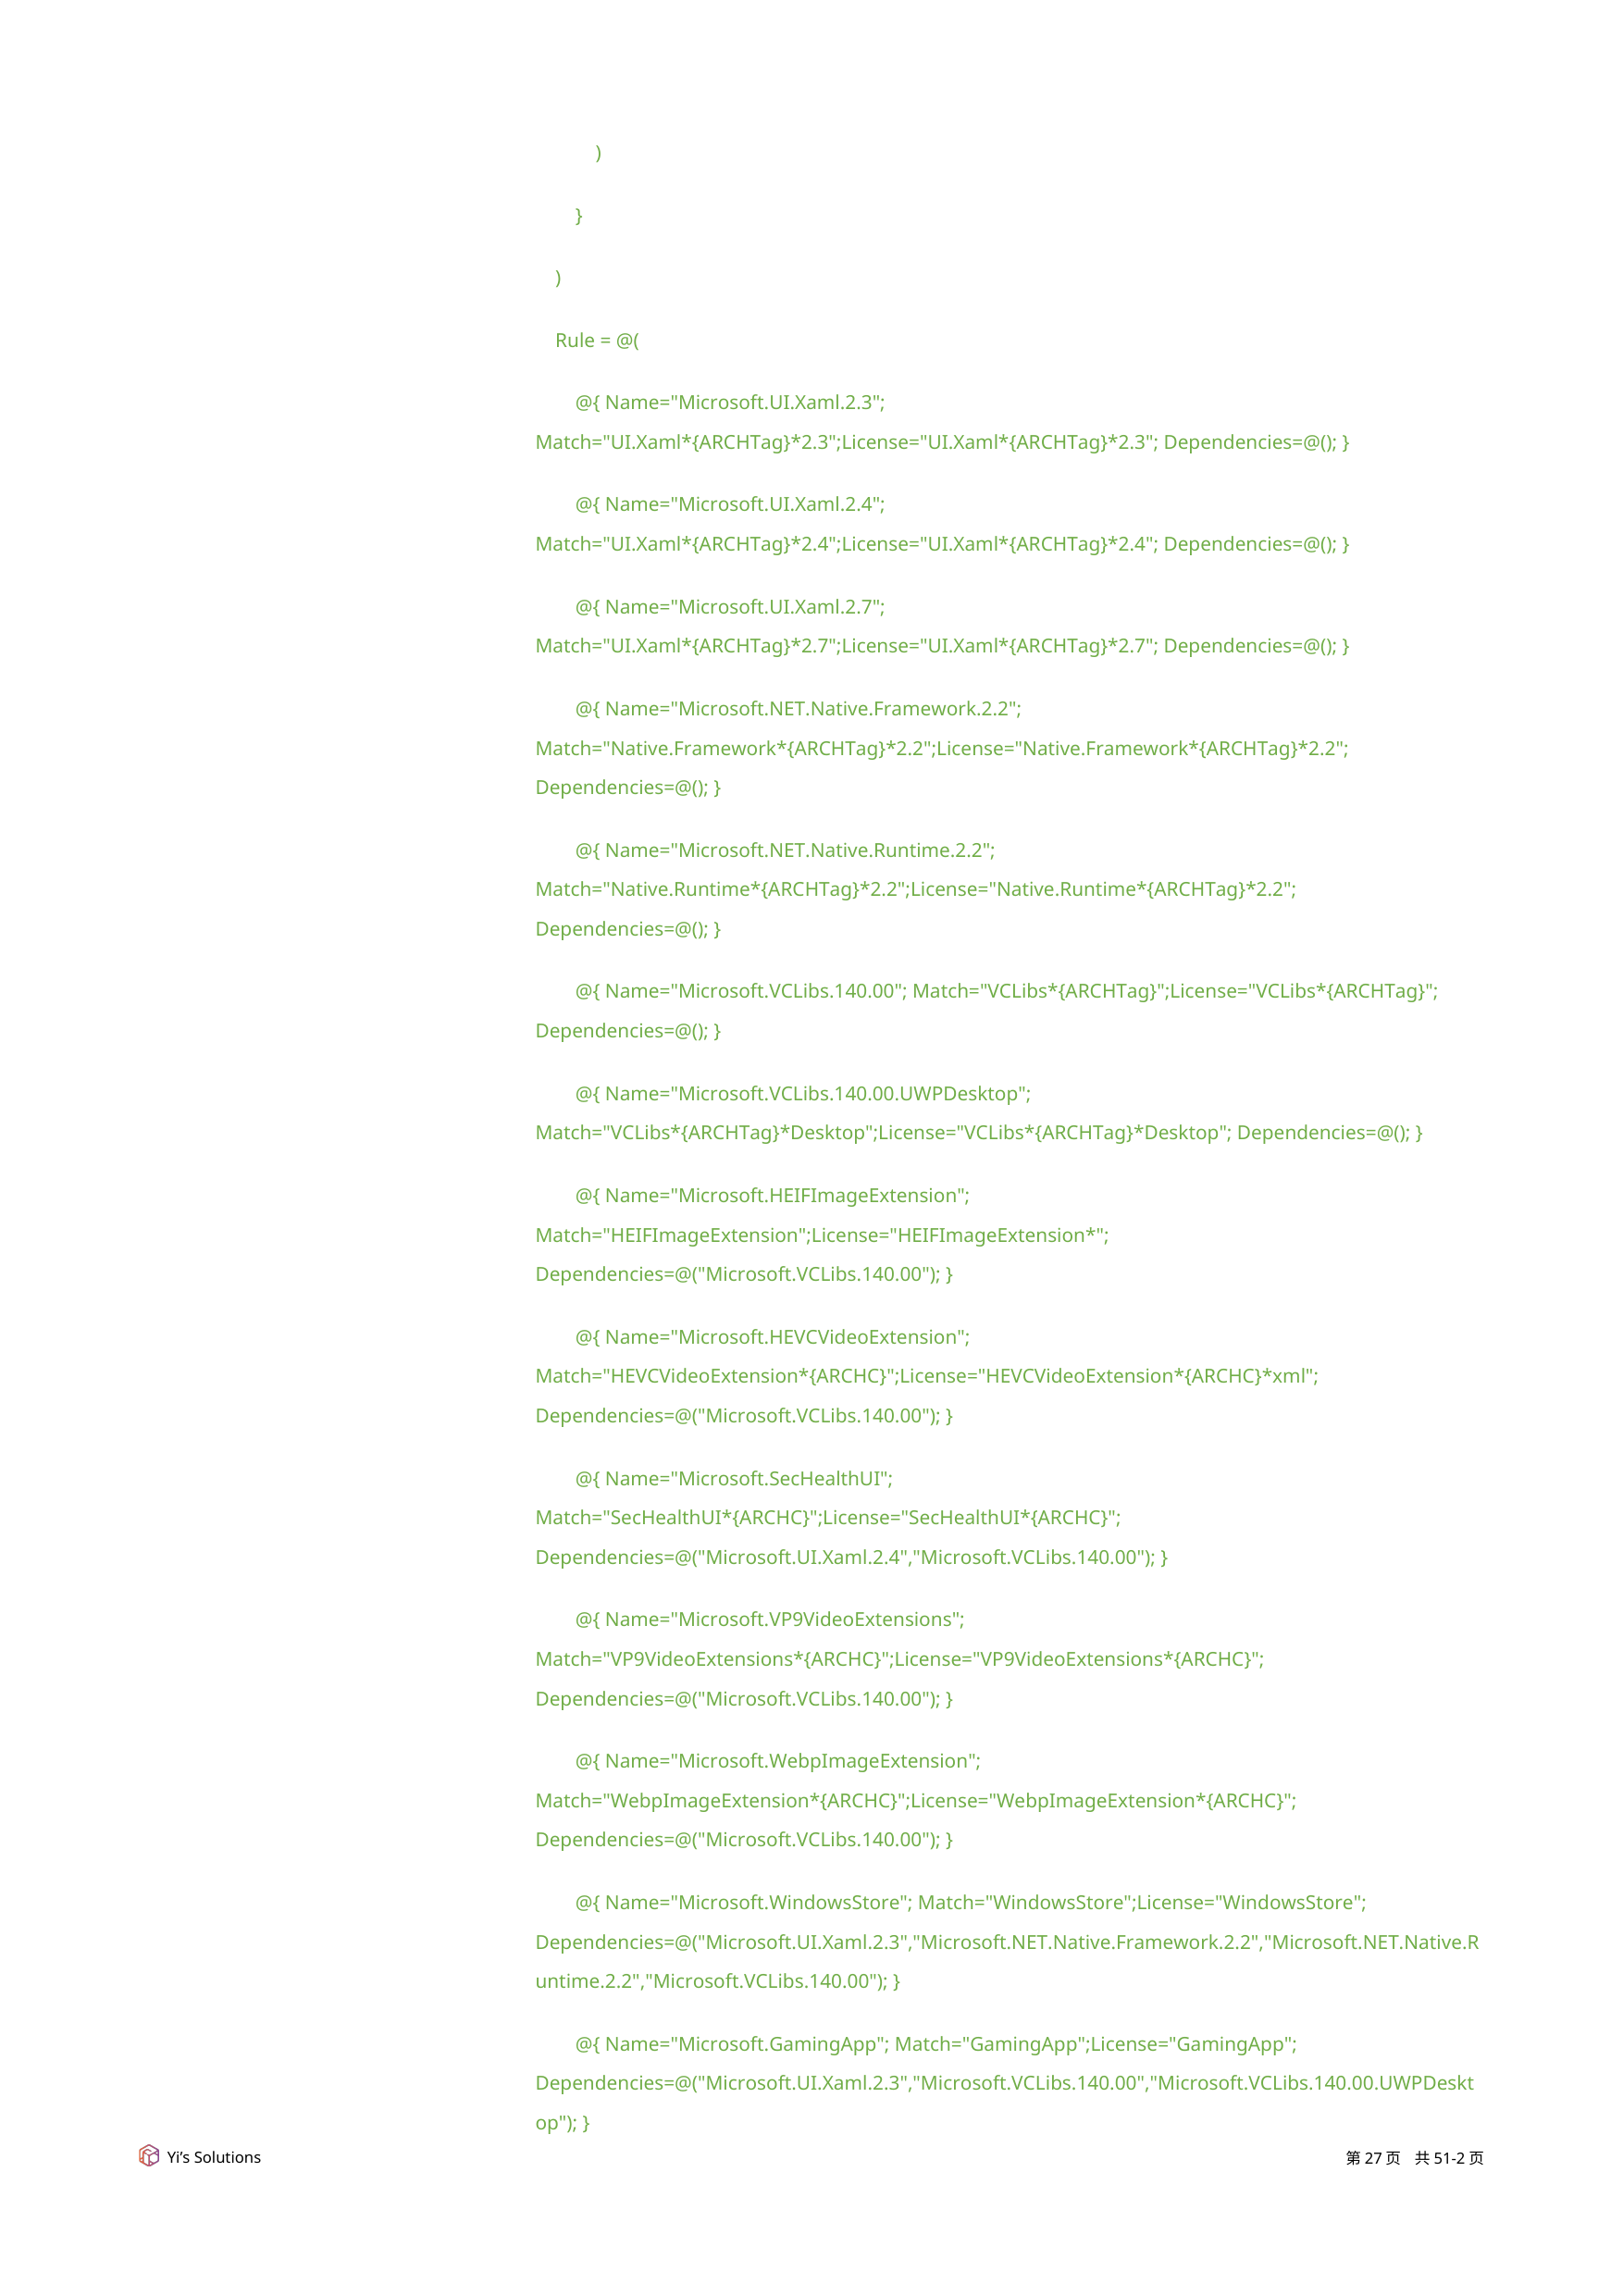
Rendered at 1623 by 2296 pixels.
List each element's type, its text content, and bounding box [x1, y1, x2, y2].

text @{ Name="Microsoft.NET.Native.Framework.2.2"; Match="Native.Framework*{ARCHTag}*2.2";License="Native.Framework*{ARCHTag}*2.2"; Dependencies=@(); } [535, 695, 1484, 800]
text ) [535, 139, 1484, 165]
text @{ Name="Microsoft.UI.Xaml.2.4"; Match="UI.Xaml*{ARCHTag}*2.4";License="UI.Xaml*{ARCHTag}*2.4"; Dependencies=@(); } [535, 491, 1484, 557]
text @{ Name="Microsoft.UI.Xaml.2.7"; Match="UI.Xaml*{ARCHTag}*2.7";License="UI.Xaml*{ARCHTag}*2.7"; Dependencies=@(); } [535, 593, 1484, 659]
text @{ Name="Microsoft.VCLibs.140.00"; Match="VCLibs*{ARCHTag}";License="VCLibs*{ARCHTag}"; Dependencies=@(); } [535, 978, 1484, 1044]
text @{ Name="Microsoft.NET.Native.Runtime.2.2"; Match="Native.Runtime*{ARCHTag}*2.2";License="Native.Runtime*{ARCHTag}*2.2"; Dependencies=@(); } [535, 837, 1484, 941]
text Rule = @( [535, 327, 1484, 353]
text } [535, 202, 1484, 228]
picture [139, 2144, 159, 2166]
text @{ Name="Microsoft.VP9VideoExtensions"; Match="VP9VideoExtensions*{ARCHC}";License="VP9VideoExtensions*{ARCHC}"; Dependencies=@("Microsoft.VCLibs.140.00"); } [535, 1607, 1484, 1711]
text @{ Name="Microsoft.WebpImageExtension"; Match="WebpImageExtension*{ARCHC}";License="WebpImageExtension*{ARCHC}"; Dependencies=@("Microsoft.VCLibs.140.00"); } [535, 1747, 1484, 1853]
text @{ Name="Microsoft.SecHealthUI"; Match="SecHealthUI*{ARCHC}";License="SecHealthUI*{ARCHC}"; Dependencies=@("Microsoft.UI.Xaml.2.4","Microsoft.VCLibs.140.00"); } [535, 1465, 1484, 1570]
text @{ Name="Microsoft.UI.Xaml.2.3"; Match="UI.Xaml*{ARCHTag}*2.3";License="UI.Xaml*{ARCHTag}*2.3"; Dependencies=@(); } [535, 389, 1484, 454]
text @{ Name="Microsoft.HEVCVideoExtension"; Match="HEVCVideoExtension*{ARCHC}";License="HEVCVideoExtension*{ARCHC}*xml"; Dependencies=@("Microsoft.VCLibs.140.00"); } [535, 1323, 1484, 1428]
text @{ Name="Microsoft.WindowsStore"; Match="WindowsStore";License="WindowsStore"; Dependencies=@("Microsoft.UI.Xaml.2.3","Microsoft.NET.Native.Framework.2.2","Microsoft.NET.Native.Runtime.2.2","Microsoft.VCLibs.140.00"); } [535, 1889, 1484, 1994]
text @{ Name="Microsoft.VCLibs.140.00.UWPDesktop"; Match="VCLibs*{ARCHTag}*Desktop";License="VCLibs*{ARCHTag}*Desktop"; Dependencies=@(); } [535, 1080, 1484, 1146]
text @{ Name="Microsoft.HEIFImageExtension"; Match="HEIFImageExtension";License="HEIFImageExtension*"; Dependencies=@("Microsoft.VCLibs.140.00"); } [535, 1182, 1484, 1287]
text @{ Name="Microsoft.GamingApp"; Match="GamingApp";License="GamingApp"; Dependencies=@("Microsoft.UI.Xaml.2.3","Microsoft.VCLibs.140.00","Microsoft.VCLibs.140.00.UWPDesktop"); } [535, 2030, 1484, 2136]
text ) [535, 264, 1484, 291]
